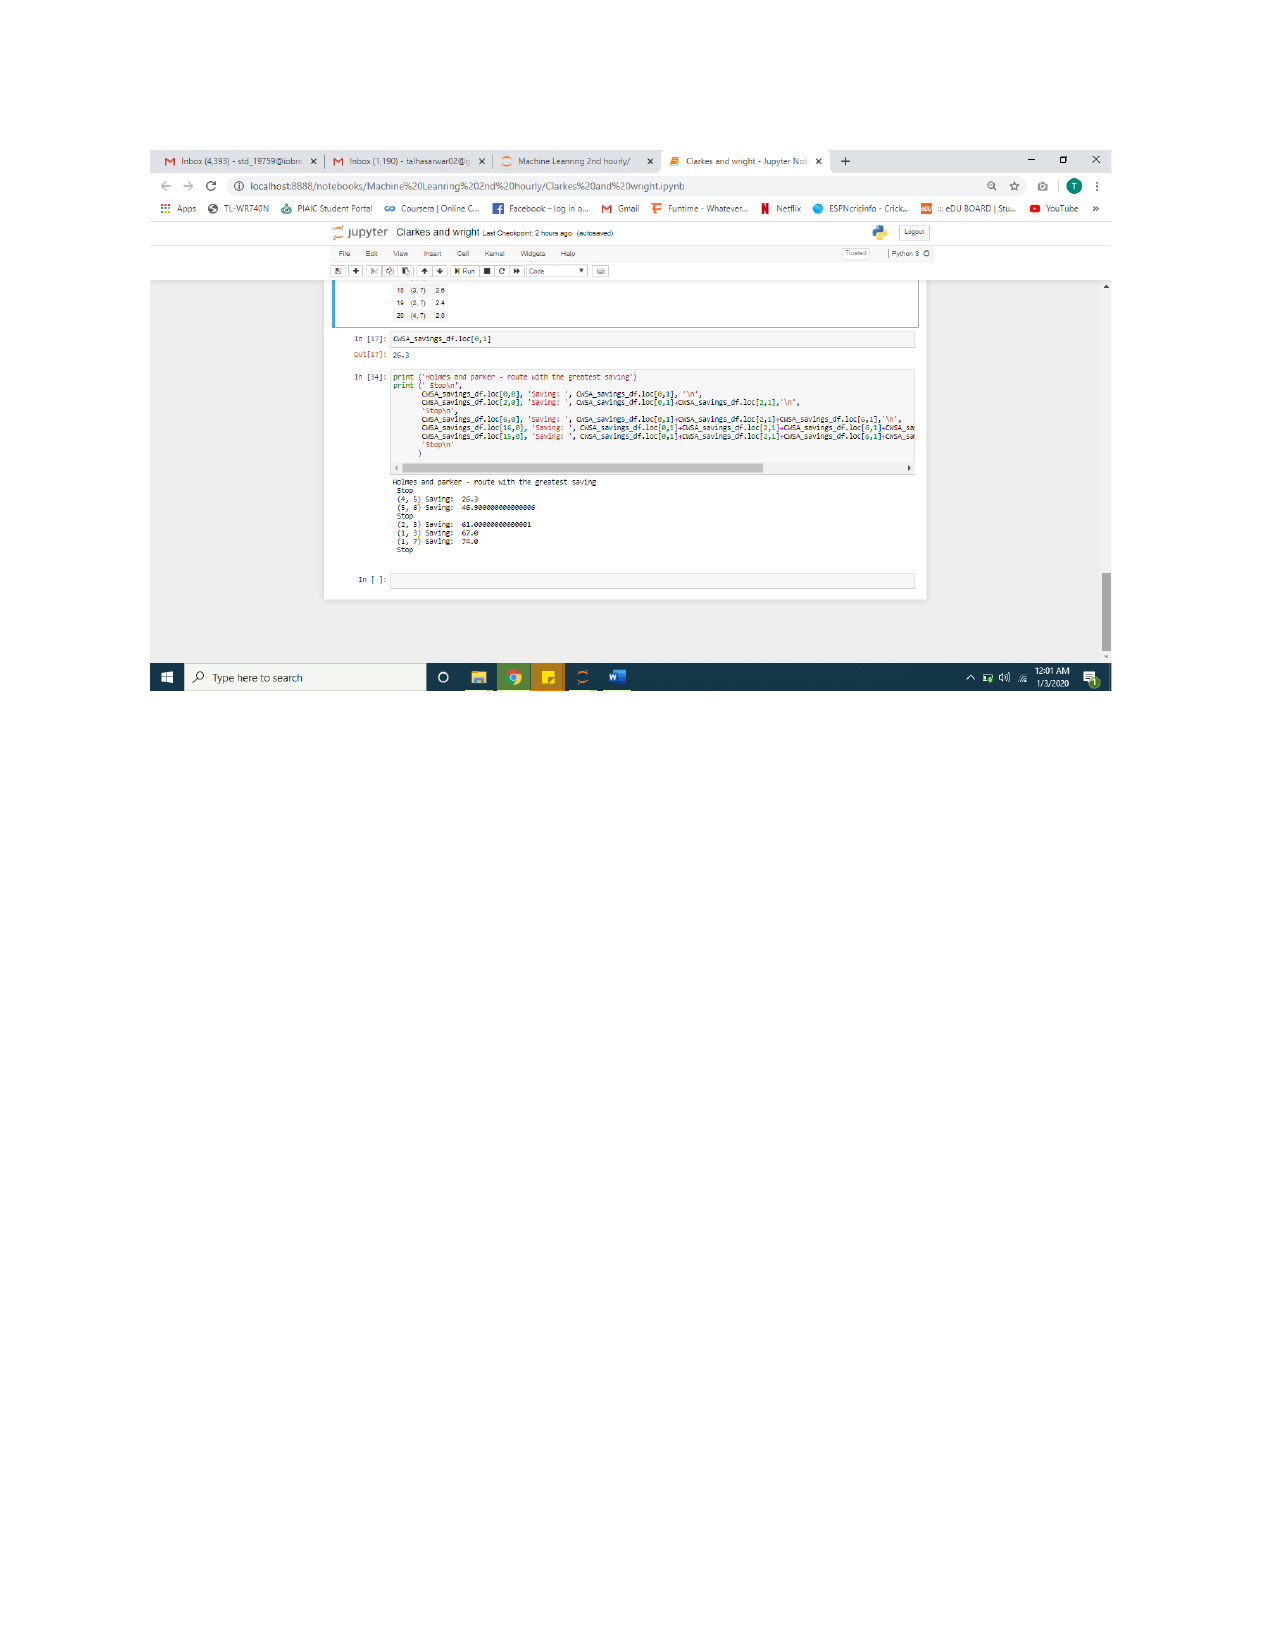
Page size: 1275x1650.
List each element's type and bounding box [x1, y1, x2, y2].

picture [150, 150, 1112, 691]
